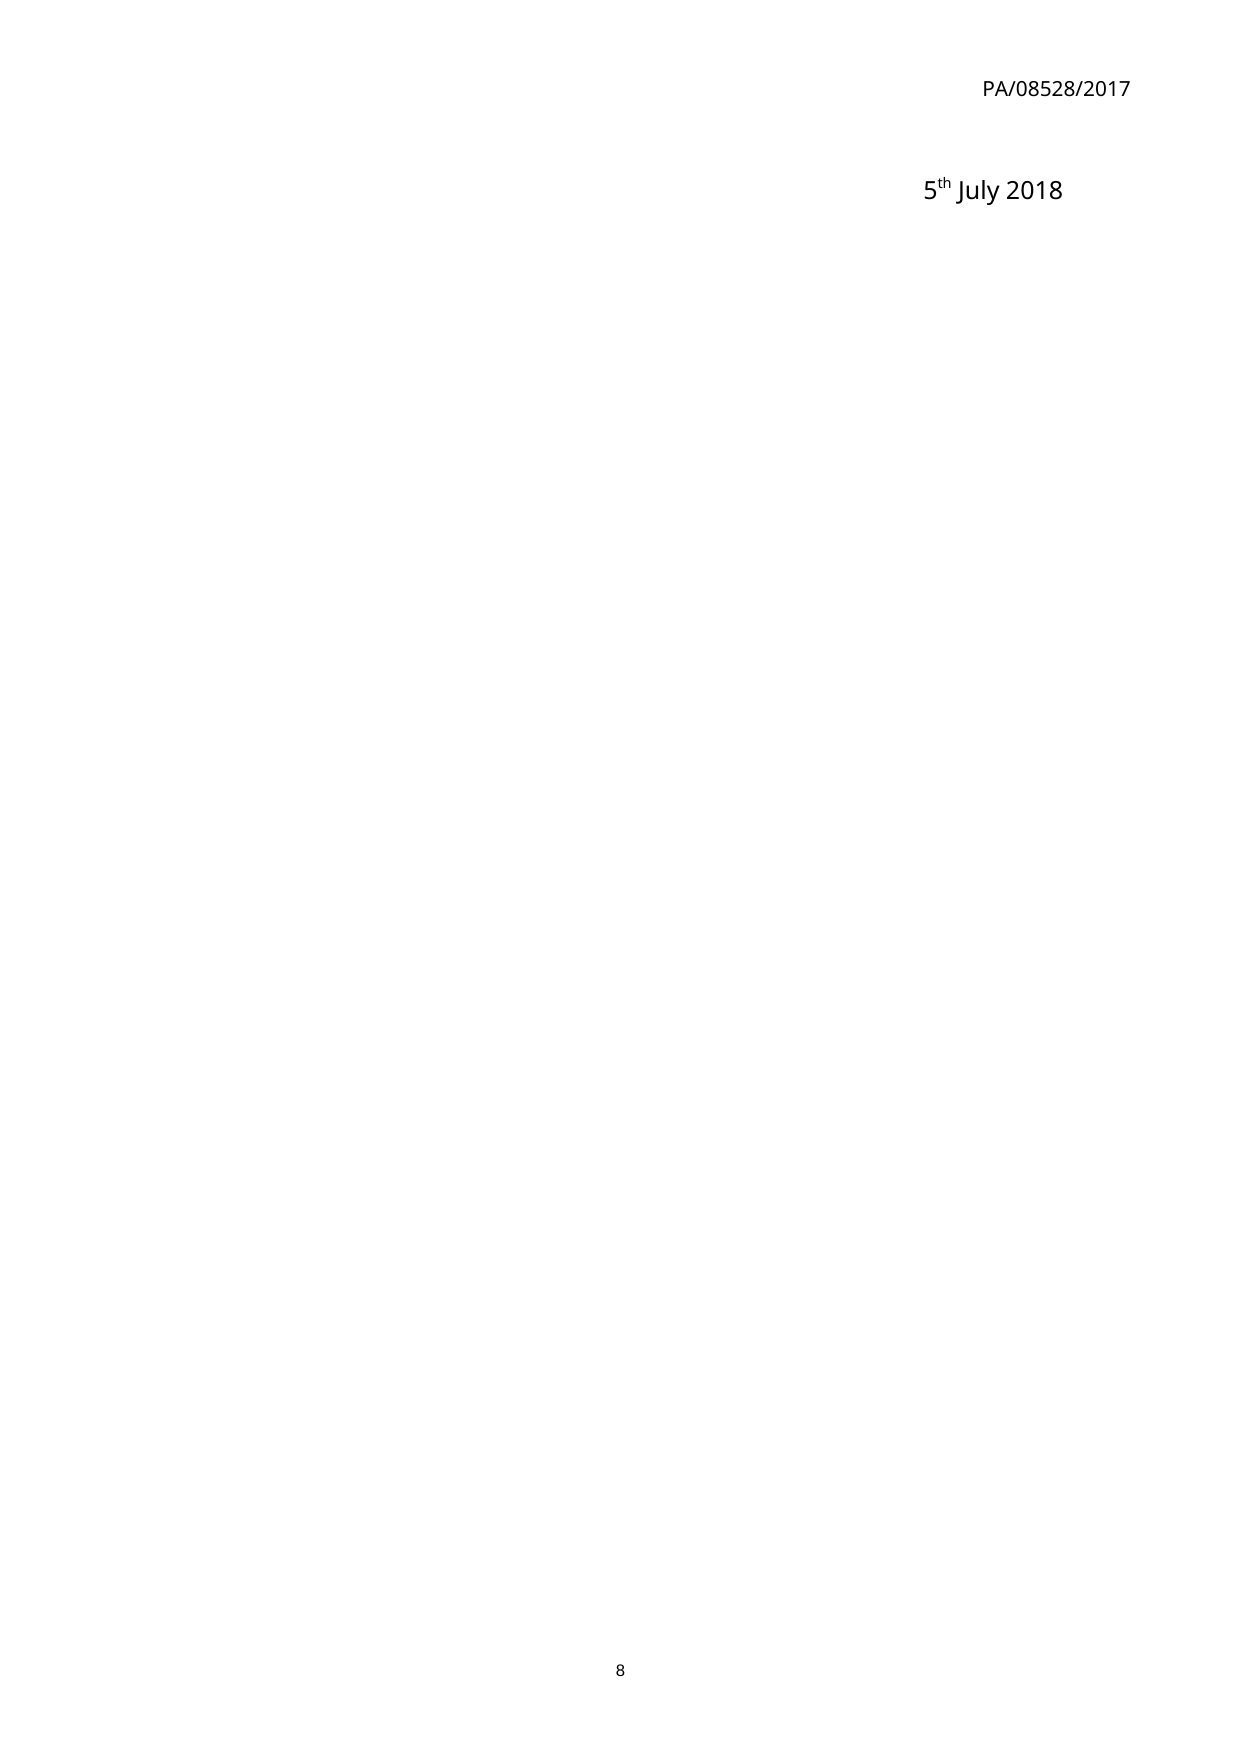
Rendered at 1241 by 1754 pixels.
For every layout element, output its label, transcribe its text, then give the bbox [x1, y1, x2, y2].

text 5th July 2018 [177, 173, 1063, 207]
